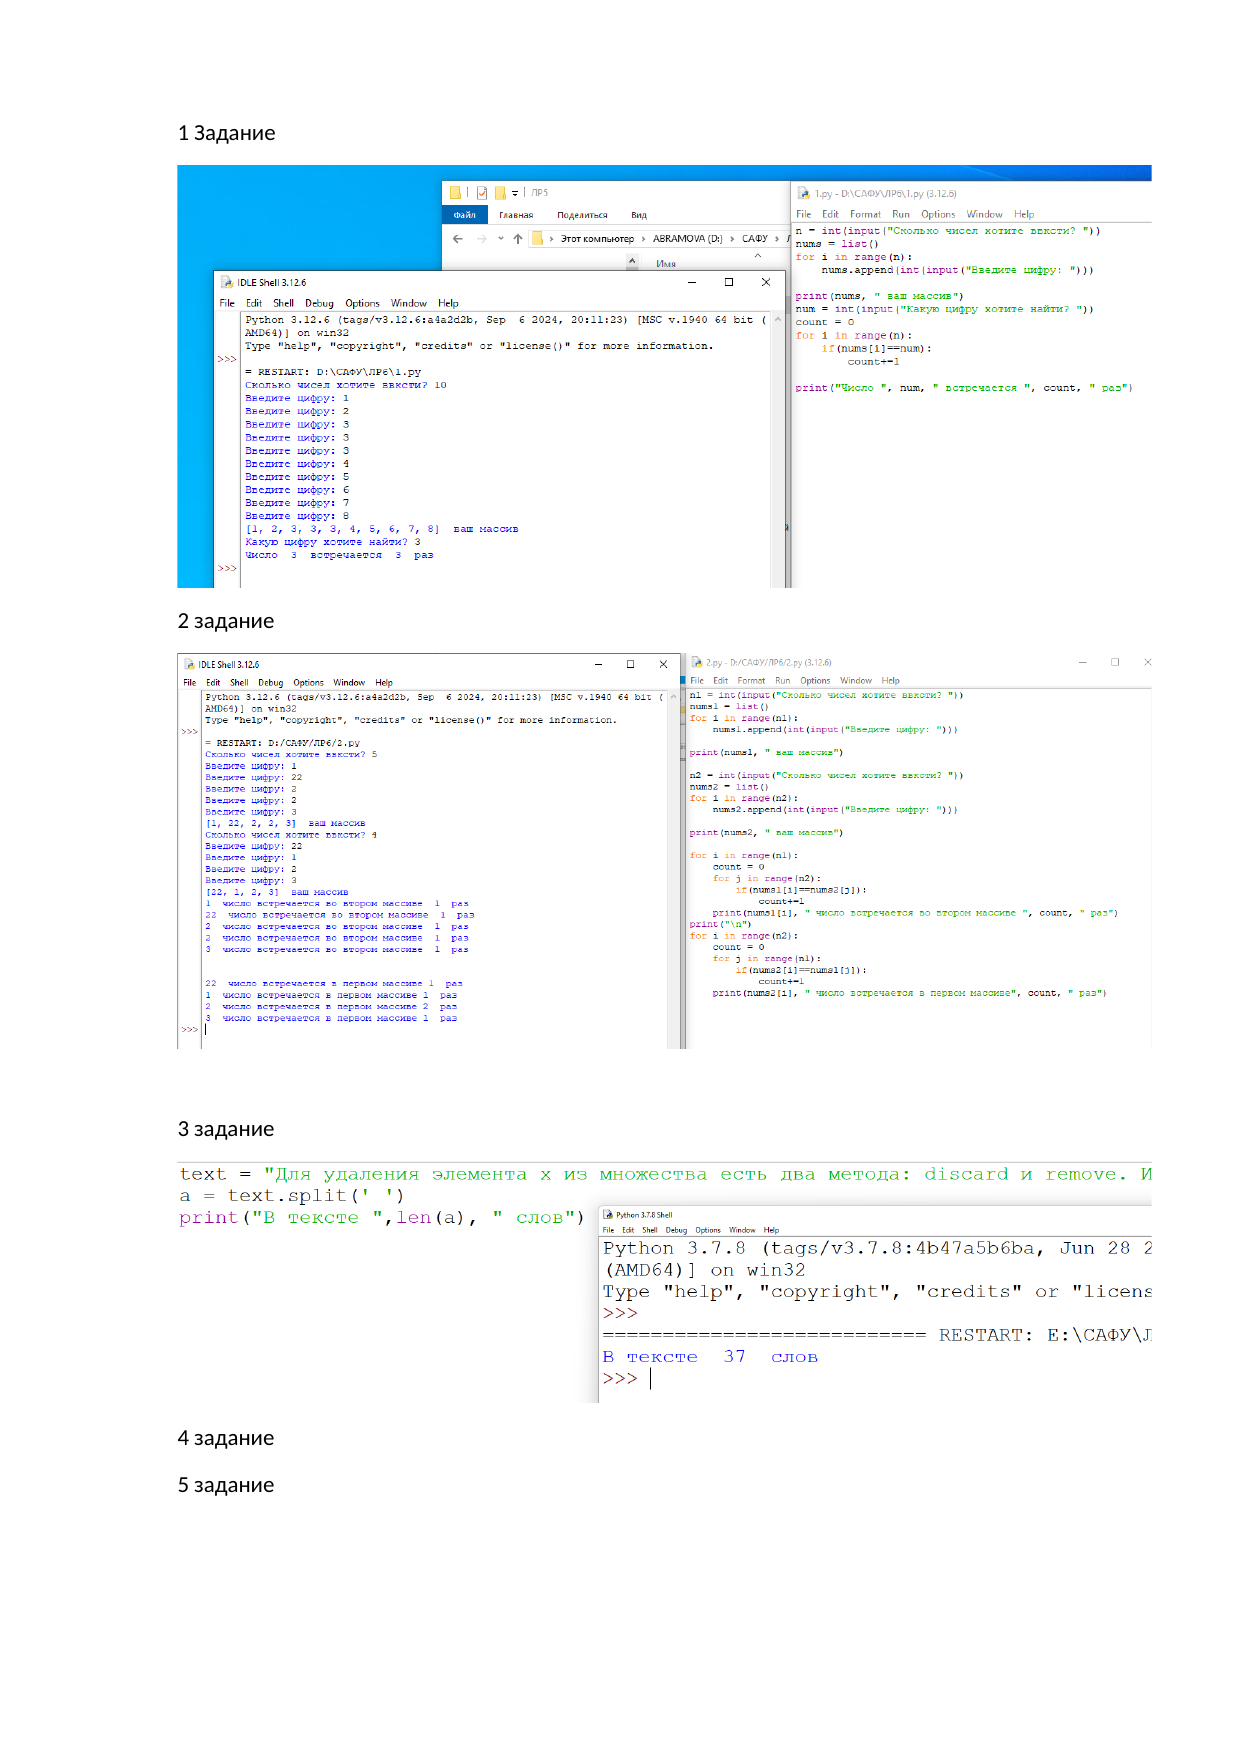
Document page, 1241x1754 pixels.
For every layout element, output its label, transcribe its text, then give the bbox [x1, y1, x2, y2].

text 4 задание [177, 1403, 1152, 1451]
picture [214, 165, 1152, 588]
text 5 задание [177, 1470, 1152, 1498]
text 2 задание [177, 606, 1152, 634]
text 3 задание [177, 1114, 1152, 1143]
picture [177, 653, 1152, 1049]
picture [177, 1161, 1152, 1403]
text 1 Задание [177, 118, 1152, 146]
